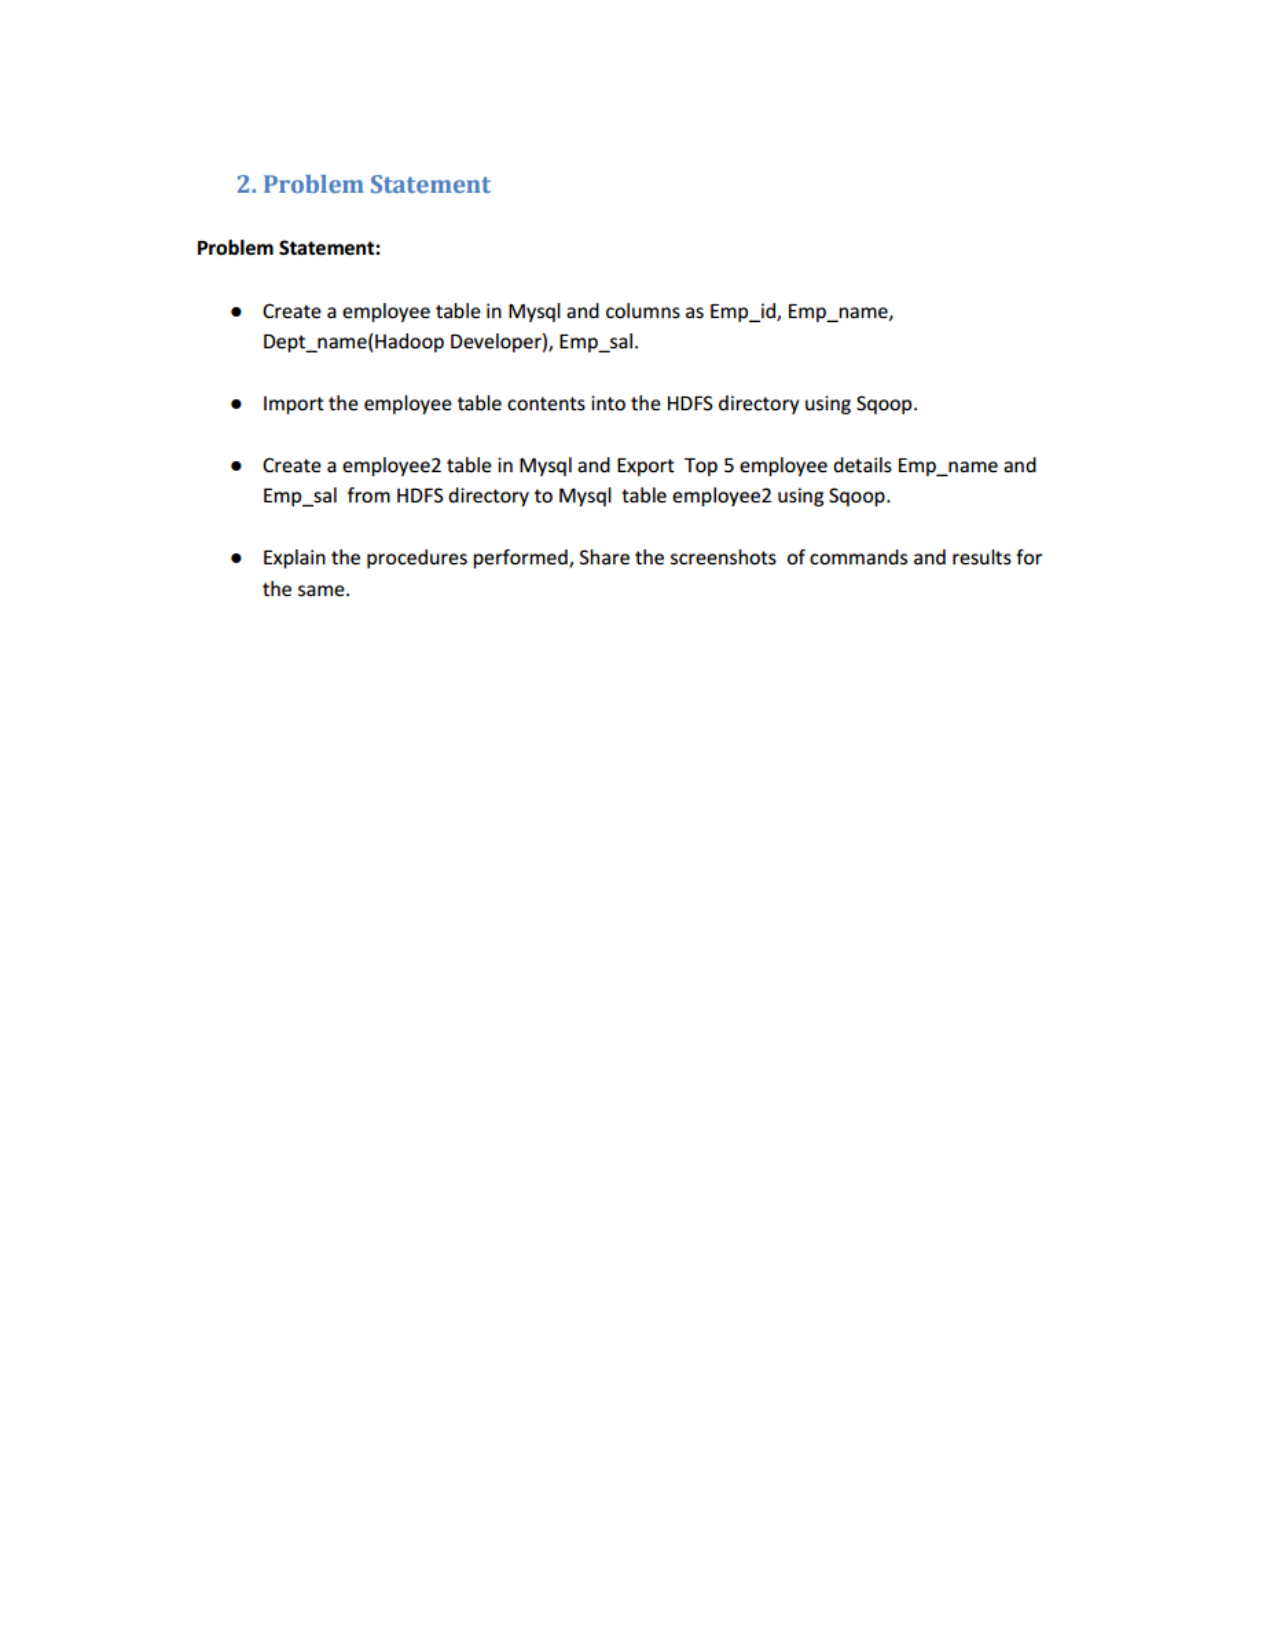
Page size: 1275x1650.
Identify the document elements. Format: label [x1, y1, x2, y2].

picture [150, 150, 1125, 643]
